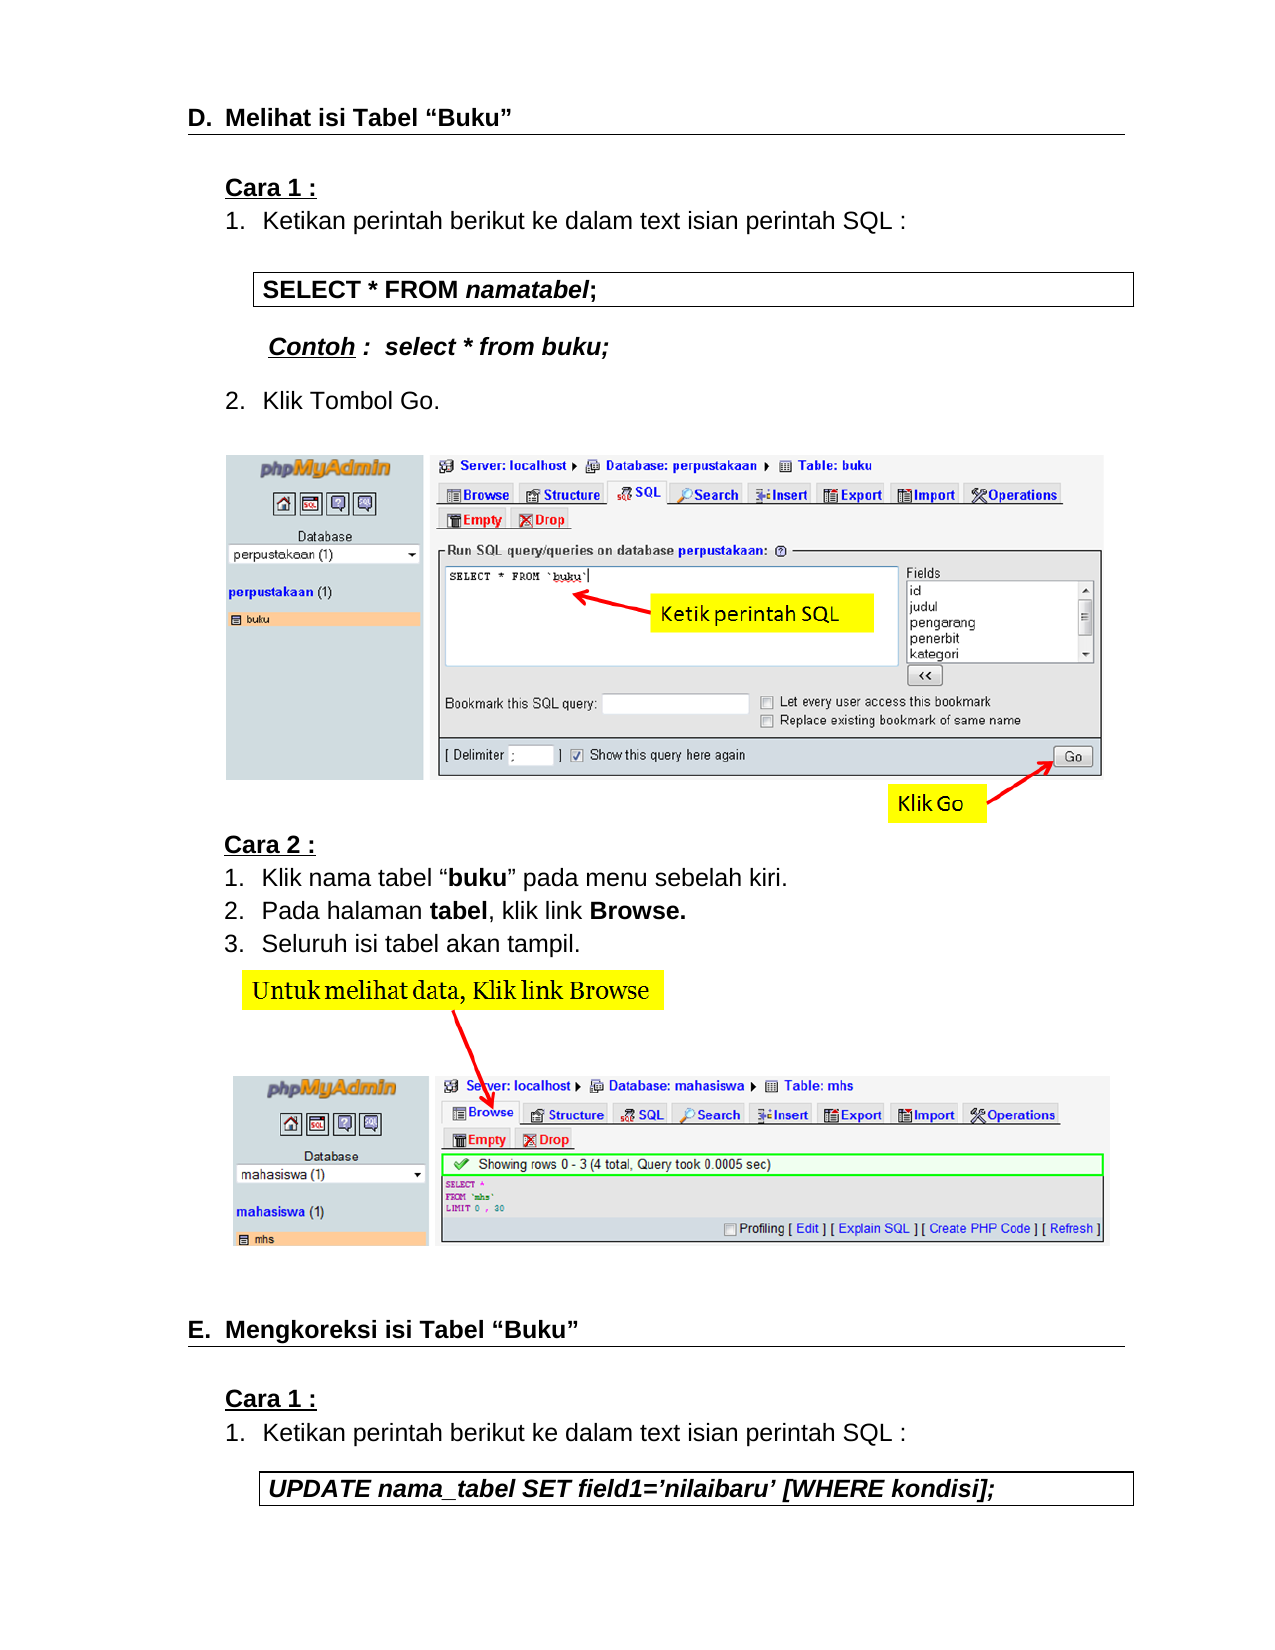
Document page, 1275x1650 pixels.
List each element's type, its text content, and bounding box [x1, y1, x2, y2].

list Ketikan perintah berikut ke dalam text isian perintah SQL : [225, 206, 1125, 234]
list Melihat isi Tabel “Buku” [187, 103, 1125, 135]
picture [223, 962, 1112, 1246]
list Klik nama tabel “buku” pada menu sebelah kiri. [224, 863, 1125, 892]
text UPDATE nama_tabel SET field1=’nilaibaru’ [WHERE kondisi]; [260, 1473, 1133, 1505]
list Cara 2 : [224, 830, 1125, 859]
list Cara 1 : [225, 173, 1125, 201]
list SELECT * FROM namatabel; [254, 273, 1133, 306]
list Mengkoreksi isi Tabel “Buku” [187, 1315, 1125, 1347]
text Contoh : select * from buku; [268, 332, 1124, 361]
list Ketikan perintah berikut ke dalam text isian perintah SQL : [225, 1417, 1125, 1446]
list Klik Tombol Go. [225, 386, 1125, 414]
picture [223, 451, 1104, 826]
list Seluruh isi tabel akan tampil. [224, 929, 1125, 958]
list Cara 1 : [225, 1384, 1125, 1413]
list Pada halaman tabel, klik link Browse. [224, 896, 1125, 925]
